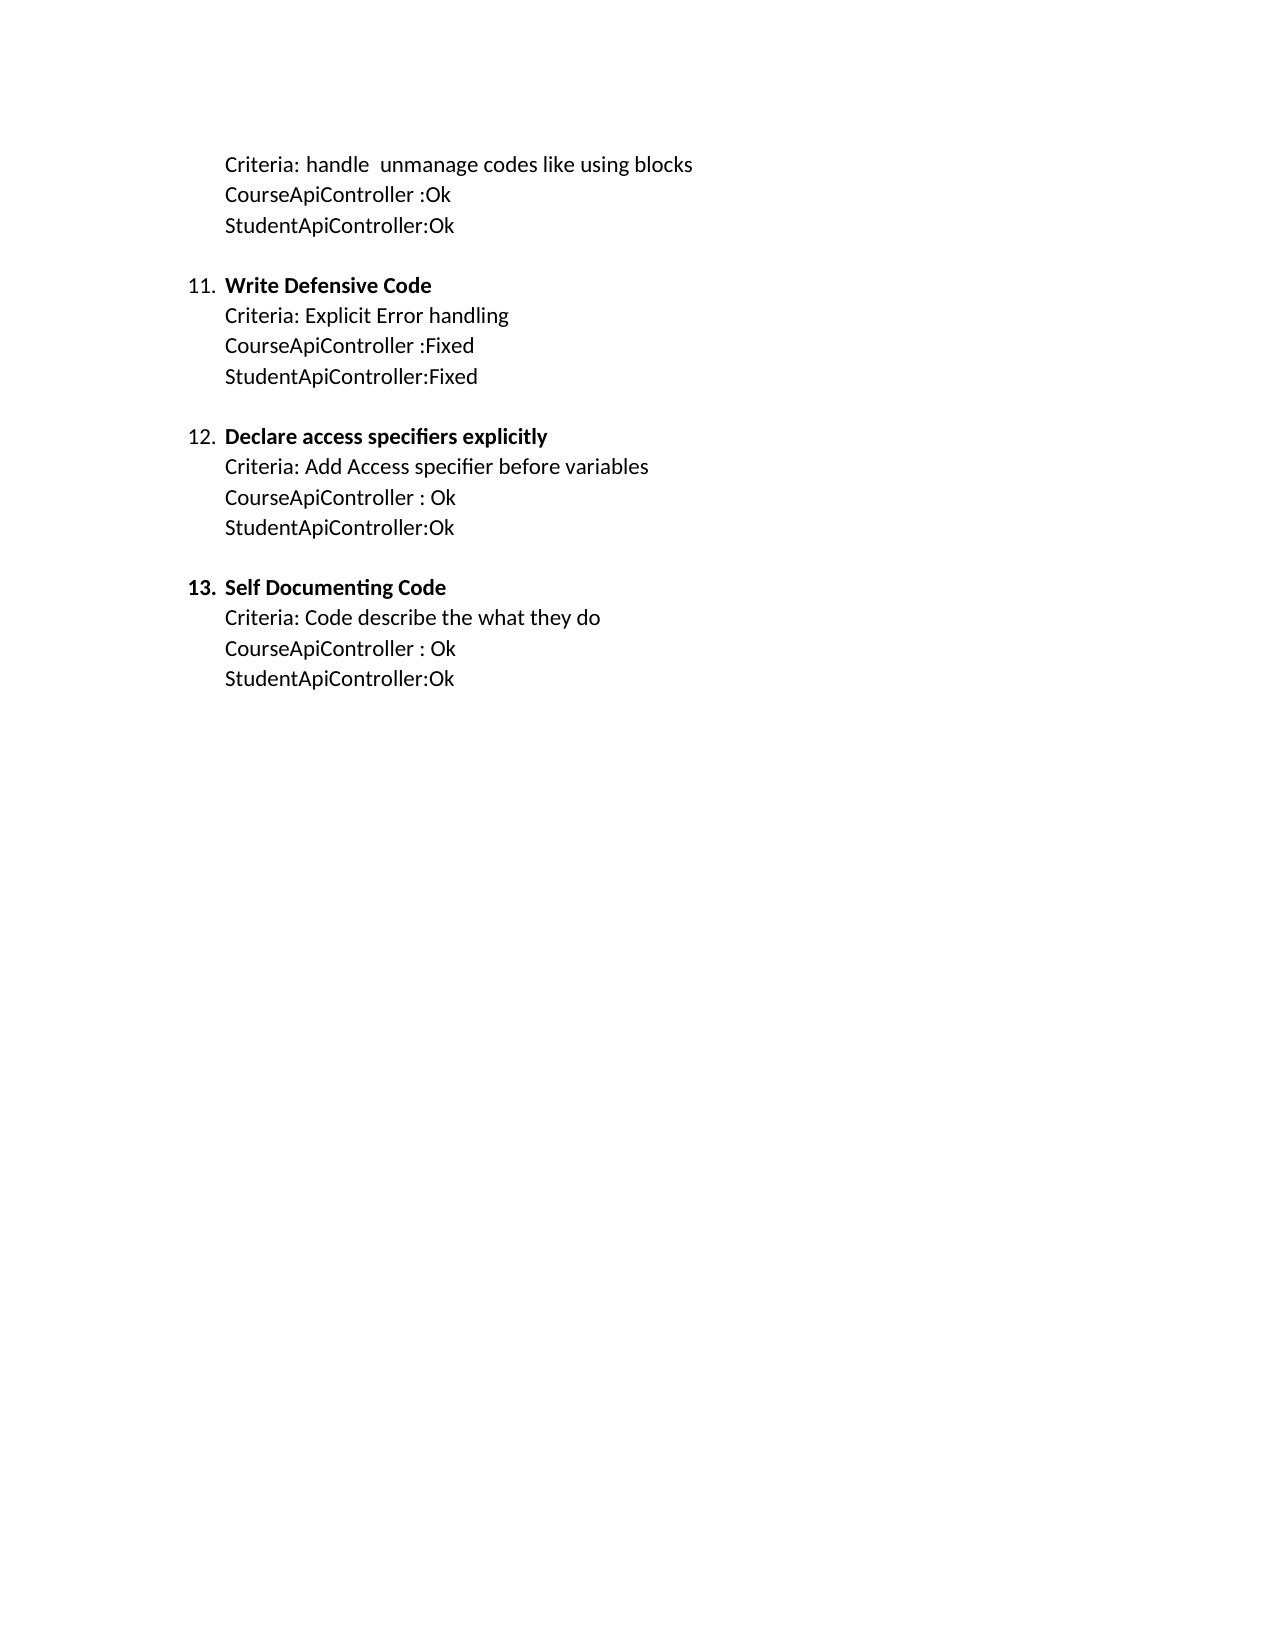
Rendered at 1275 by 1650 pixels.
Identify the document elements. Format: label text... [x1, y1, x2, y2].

list StudentApiController:Ok [225, 513, 1125, 541]
list Criteria: handle unmanage codes like using blocks [306, 150, 1125, 178]
list Criteria: Explicit Error handling [225, 301, 1125, 329]
list CourseApiController : Ok [225, 634, 1125, 662]
list CourseApiController :Ok [225, 181, 1125, 208]
list Self Documenting Code [187, 573, 1125, 601]
list StudentApiController:Fixed [225, 362, 1125, 390]
list Criteria: Code describe the what they do [225, 603, 1125, 631]
list Criteria: Add Access specifier before variables [225, 452, 1125, 480]
list CourseApiController :Fixed [225, 332, 1125, 359]
list Declare access specifiers explicitly [187, 422, 1125, 450]
list StudentApiController:Ok [225, 211, 1125, 239]
list CourseApiController : Ok [225, 483, 1125, 511]
list Write Defensive Code [187, 271, 1125, 299]
list StudentApiController:Ok [225, 664, 1125, 692]
